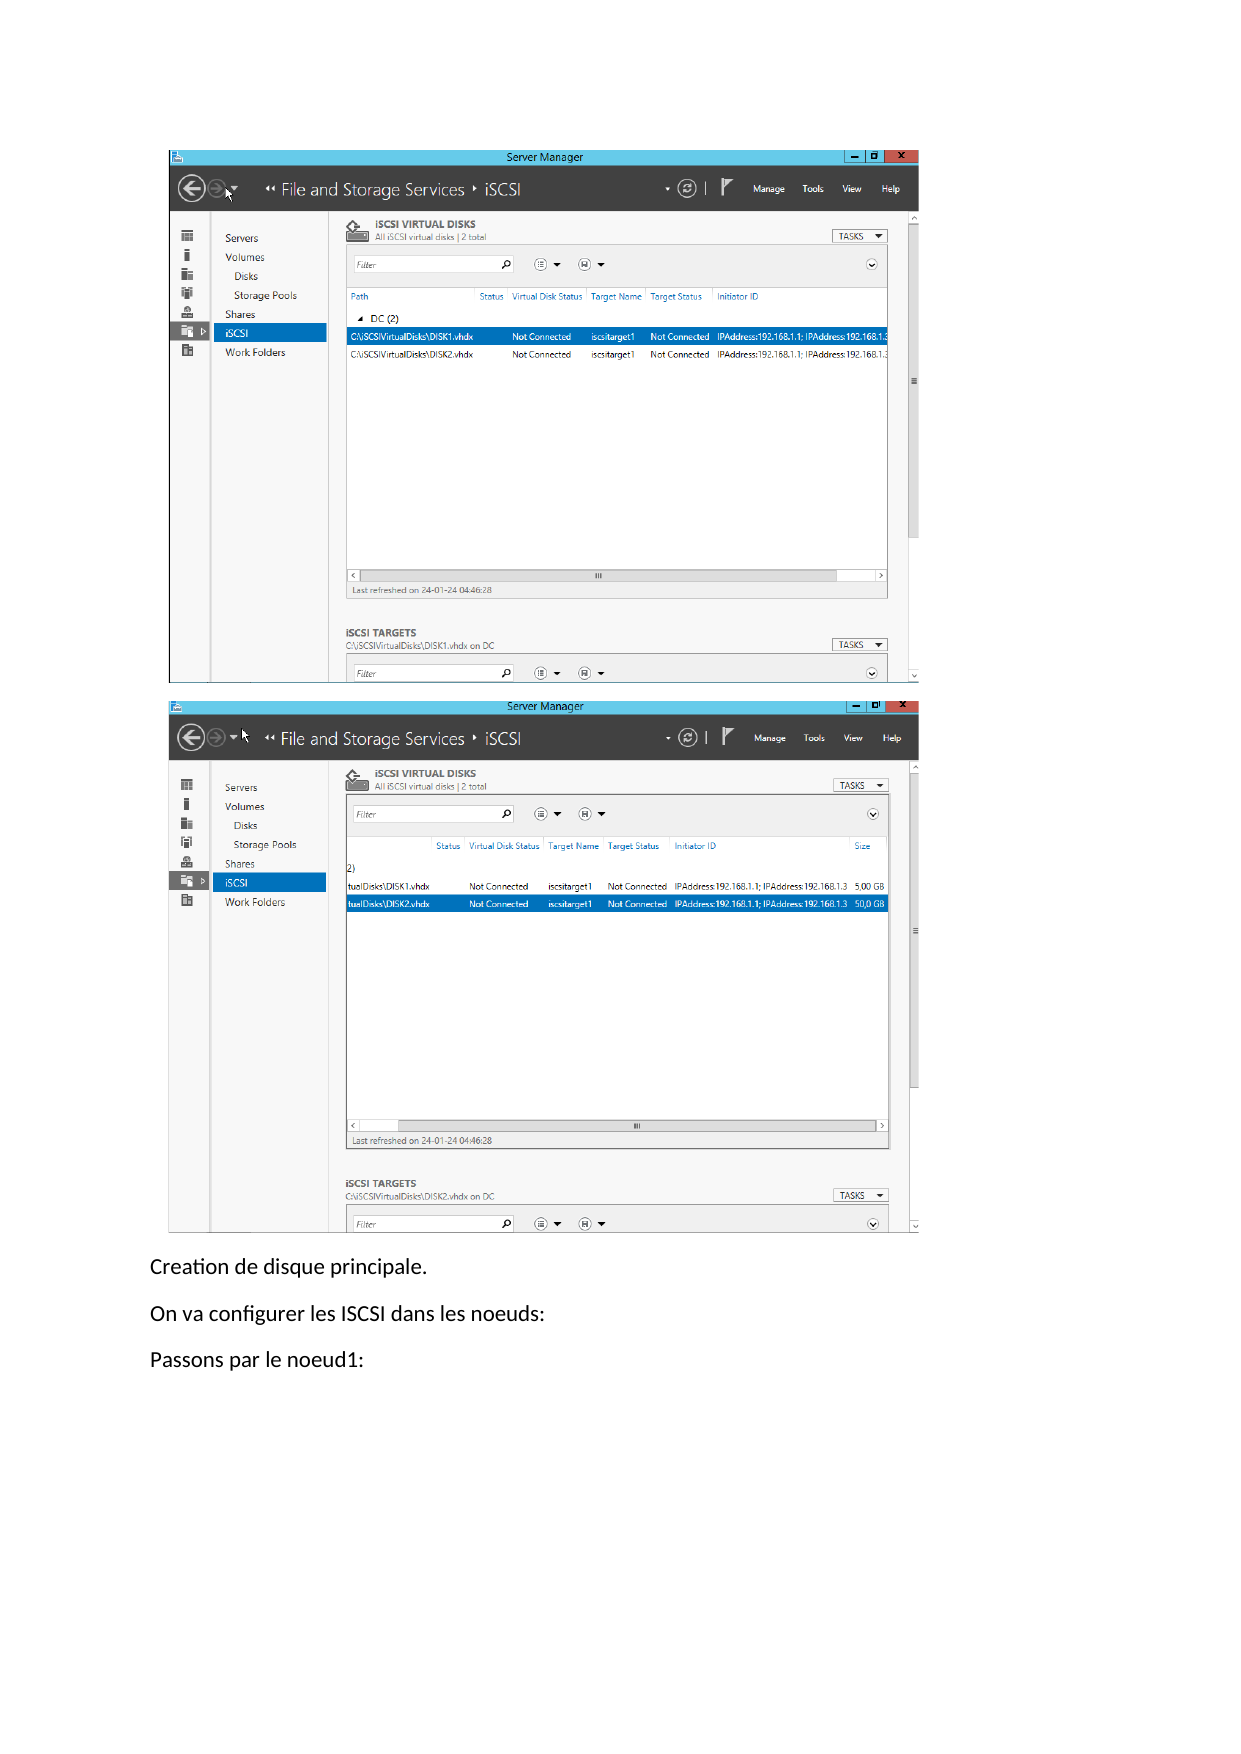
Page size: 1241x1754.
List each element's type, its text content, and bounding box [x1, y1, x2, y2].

text Passons par le noeud1: [150, 1346, 1090, 1373]
text On va configurer les ISCSI dans les noeuds: [150, 1299, 1090, 1327]
text Creation de disque principale. [150, 1252, 1090, 1280]
